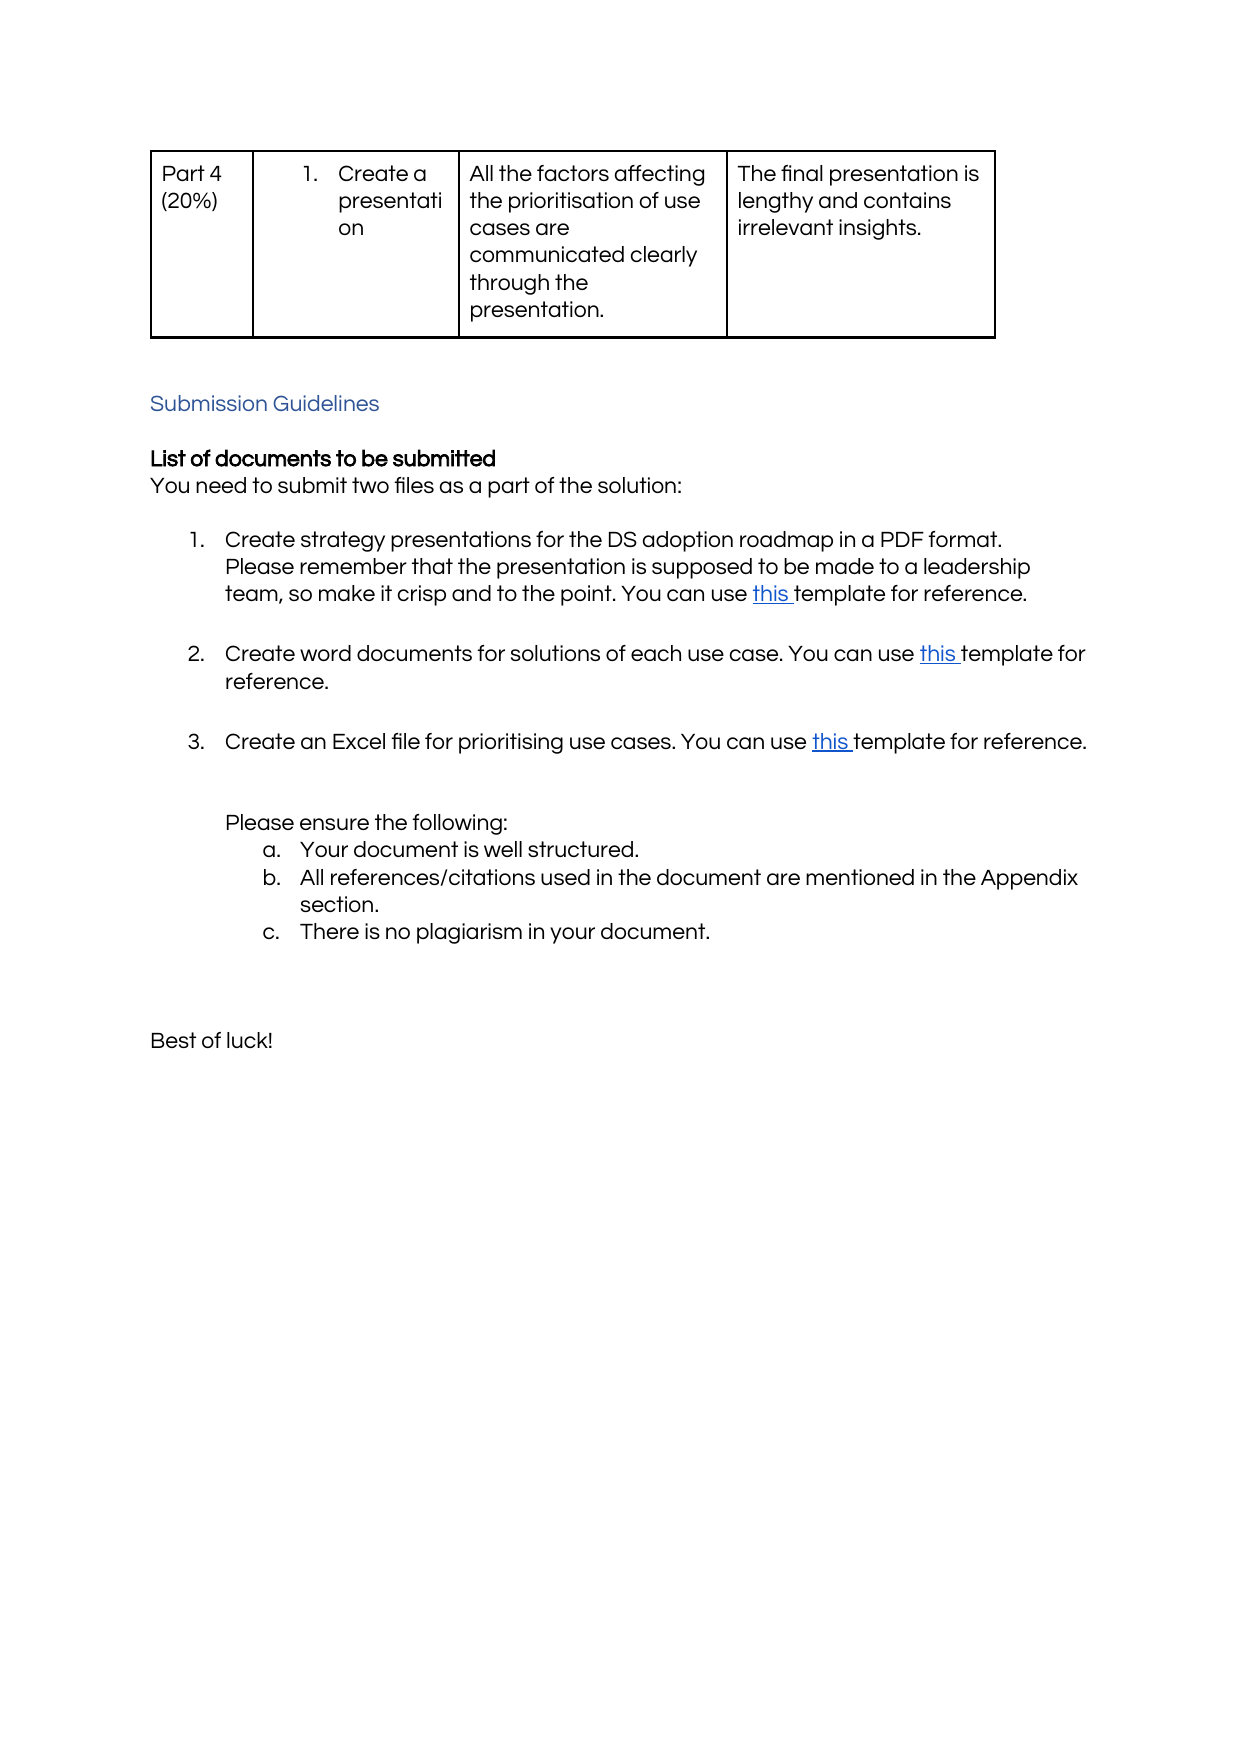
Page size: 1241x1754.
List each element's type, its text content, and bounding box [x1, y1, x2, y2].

list Create strategy presentations for the DS adoption roadmap in a PDF format. Please remember that the presentation is supposed to be made to a leadership team, so make it crisp and to the point. You can use this template for reference. [187, 529, 1090, 639]
list Create word documents for solutions of each use case. You can use this template for reference. [187, 643, 1090, 726]
text You need to submit two files as a part of the solution: [150, 474, 1090, 498]
text Submission Guidelines [150, 393, 1090, 416]
table_cell The final presentation is lengthy and contains irrelevant insights. [728, 152, 994, 336]
text Best of luck! [150, 1029, 1090, 1053]
list Your document is well structured. [262, 839, 1090, 863]
list All references/citations used in the document are mentioned in the Appendix section. [262, 866, 1090, 917]
list There is no plagiarism in your document. [262, 921, 1090, 944]
table_cell All the factors affecting the prioritisation of use cases are communicated clearly through the presentation. [460, 152, 726, 336]
list Create an Excel file for prioritising use cases. You can use this template for reference. Please ensure the following: [187, 730, 1090, 836]
table_cell Create a presentation [254, 152, 458, 336]
table_cell Part 4 (20%) [152, 152, 252, 336]
text List of documents to be submitted [150, 447, 1090, 471]
